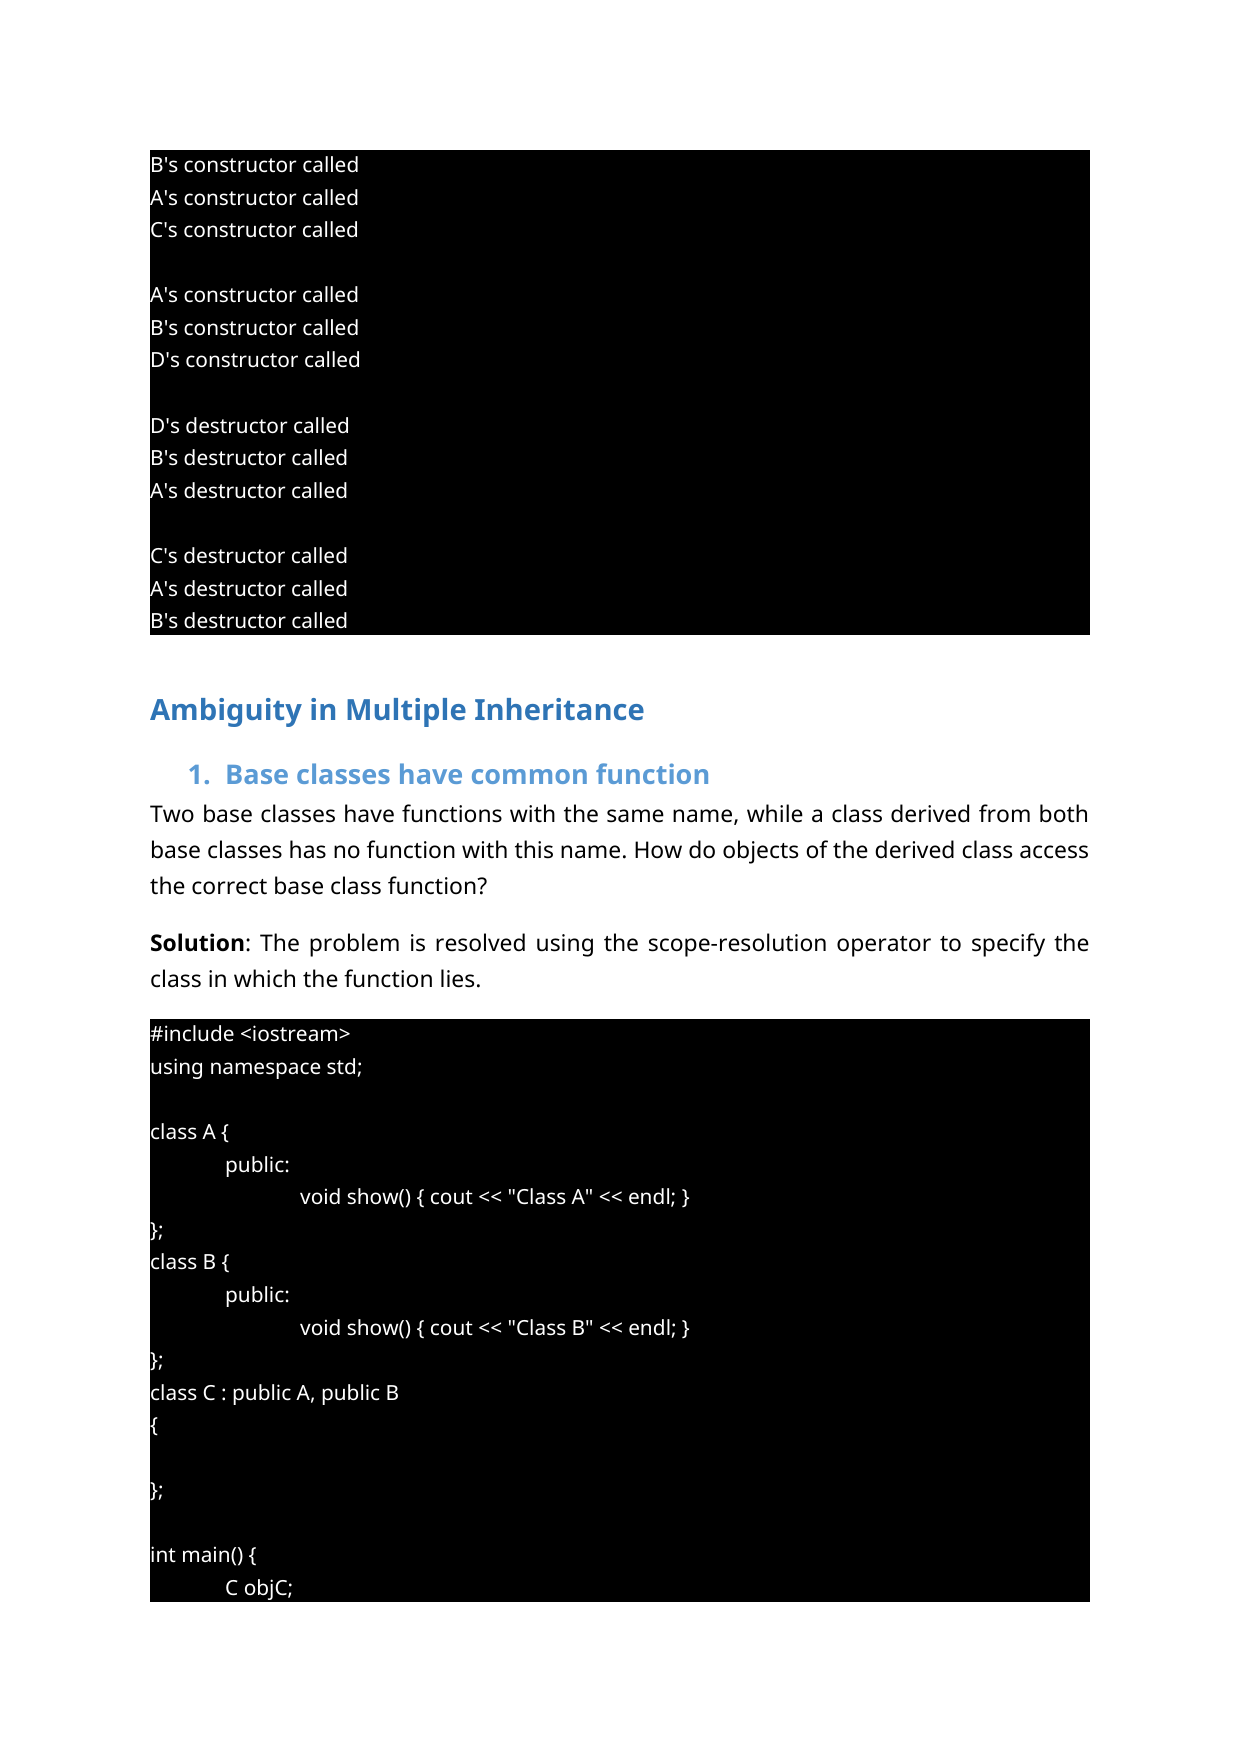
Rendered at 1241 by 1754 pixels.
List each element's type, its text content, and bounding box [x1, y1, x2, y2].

text A's destructor called [150, 574, 1090, 602]
text void show() { cout << "Class A" << endl; } [150, 1182, 1090, 1211]
text A's constructor called [150, 280, 1090, 309]
text class A { [150, 1117, 1090, 1146]
text public: [150, 1280, 1090, 1308]
text Two base classes have functions with the same name, while a class derived from both base classes has no function with this name. How do objects of the derived class access the correct base class function? [150, 798, 1090, 901]
subtitle Base classes have common function [187, 756, 1090, 792]
text void show() { cout << "Class B" << endl; } [150, 1313, 1090, 1341]
text int main() { [150, 1541, 1090, 1569]
text using namespace std; [150, 1052, 1090, 1080]
text C's constructor called [150, 215, 1090, 244]
text D's destructor called [150, 411, 1090, 439]
text #include <iostream> [150, 1019, 1090, 1048]
text B's constructor called [150, 313, 1090, 341]
text class B { [150, 1247, 1090, 1276]
text B's destructor called [150, 606, 1090, 635]
text }; [150, 1475, 1090, 1504]
text }; [150, 1215, 1090, 1243]
text }; [150, 1345, 1090, 1374]
text Solution: The problem is resolved using the scope-resolution operator to specify the class in which the function lies. [150, 927, 1090, 994]
text A's destructor called [150, 476, 1090, 504]
text B's destructor called [150, 443, 1090, 472]
text A's constructor called [150, 183, 1090, 211]
text B's constructor called [150, 150, 1090, 178]
text class C : public A, public B [150, 1378, 1090, 1406]
subtitle Ambiguity in Multiple Inheritance [150, 689, 1090, 729]
text public: [150, 1150, 1090, 1178]
text D's constructor called [150, 346, 1090, 374]
text C's destructor called [150, 541, 1090, 570]
text { [150, 1411, 1090, 1439]
text C objC; [150, 1573, 1090, 1602]
